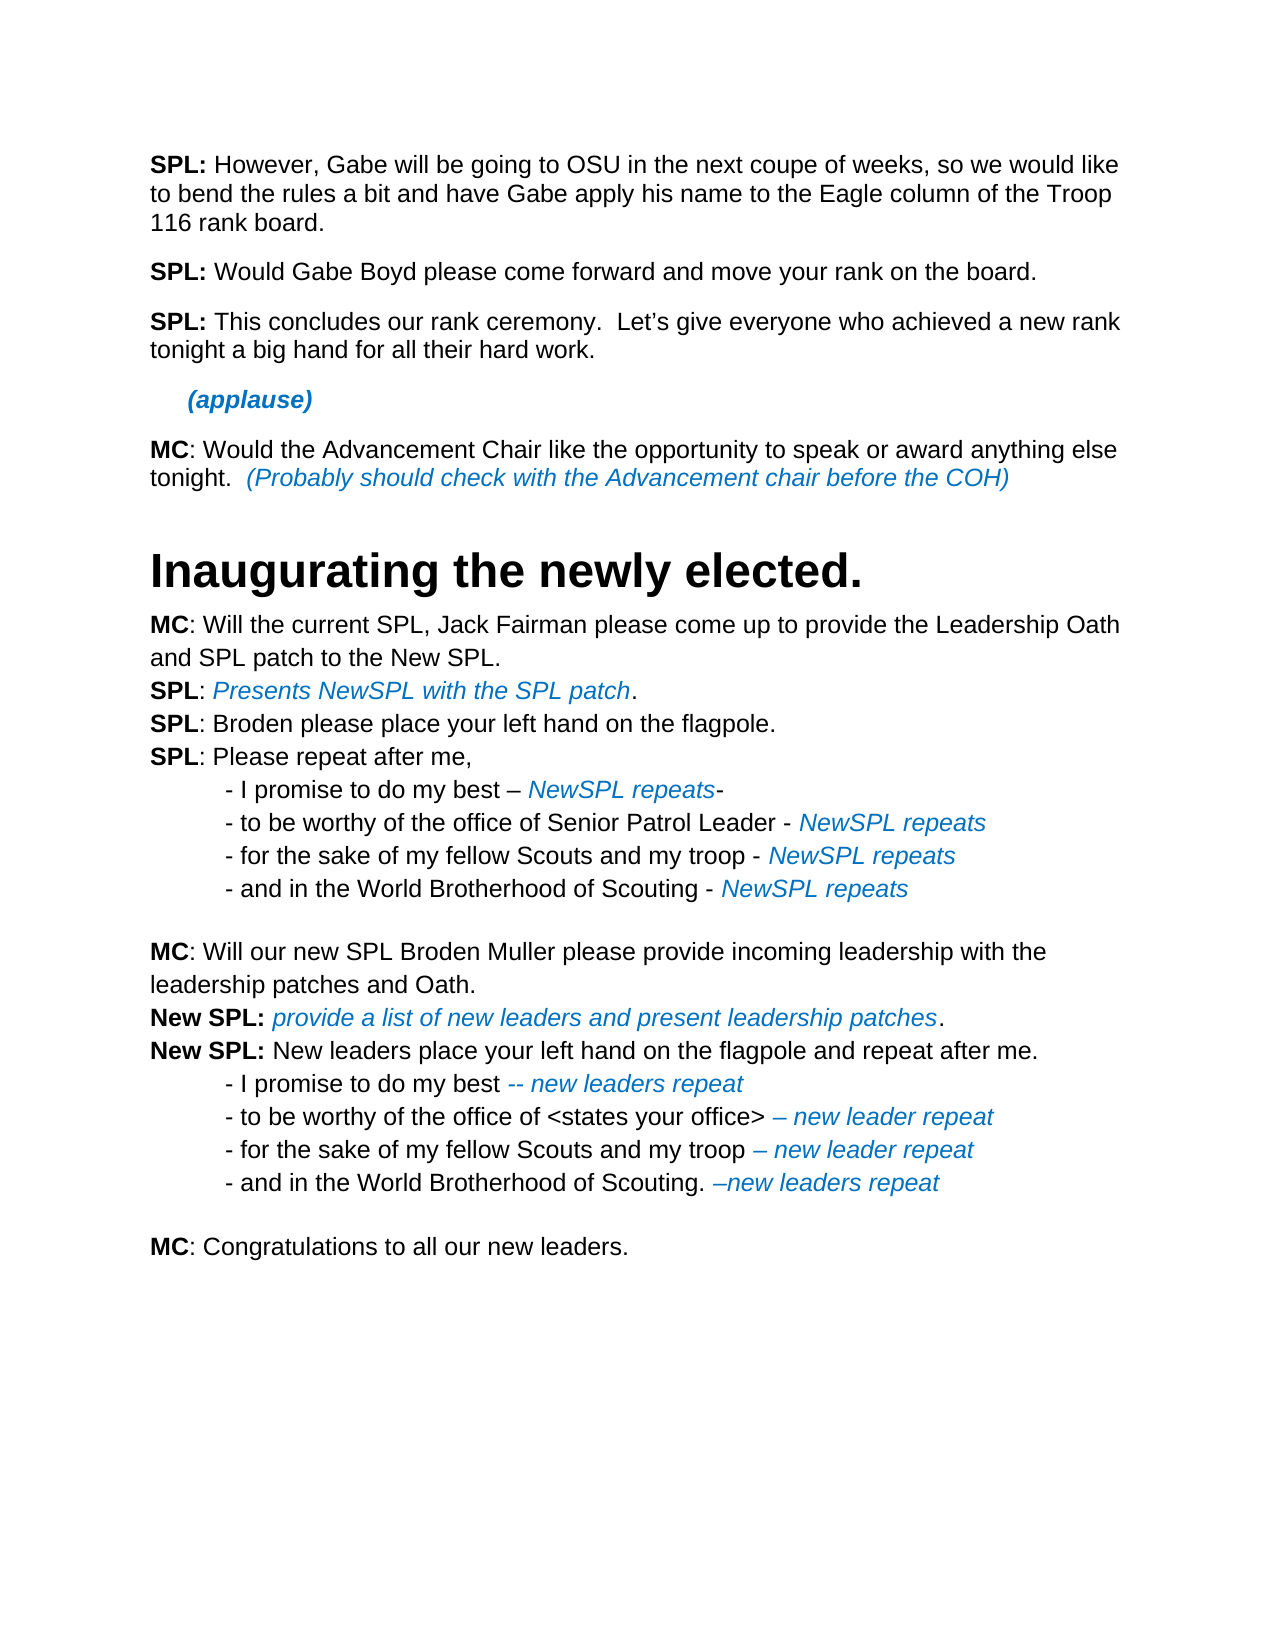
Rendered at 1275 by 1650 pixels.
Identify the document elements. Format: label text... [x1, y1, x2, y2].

text - I promise to do my best – NewSPL repeats- [187, 775, 1125, 803]
text - to be worthy of the office of <states your office> – new leader repeat [150, 1102, 1125, 1131]
text SPL: Broden please place your left hand on the flagpole. [150, 709, 1125, 737]
text - to be worthy of the office of Senior Patrol Leader - NewSPL repeats [187, 808, 1125, 837]
text New SPL: provide a list of new leaders and present leadership patches. [150, 1003, 1125, 1032]
text - I promise to do my best -- new leaders repeat [187, 1069, 1125, 1098]
text - for the sake of my fellow Scouts and my troop – new leader repeat [150, 1135, 1125, 1164]
text SPL: Would Gabe Boyd please come forward and move your rank on the board. [150, 257, 1125, 286]
subtitle Inaugurating the newly elected. [150, 542, 1125, 597]
text SPL: Presents NewSPL with the SPL patch. [150, 676, 1125, 704]
text MC: Congratulations to all our new leaders. [150, 1231, 1125, 1260]
text SPL: This concludes our rank ceremony. Let’s give everyone who achieved a new rank tonight a big hand for all their hard work. [150, 307, 1125, 364]
text - for the sake of my fellow Scouts and my troop - NewSPL repeats [187, 841, 1125, 869]
text SPL: Please repeat after me, [150, 742, 1125, 771]
text MC: Will the current SPL, Jack Fairman please come up to provide the Leadership Oath and SPL patch to the New SPL. [150, 610, 1125, 671]
text SPL: However, Gabe will be going to OSU in the next coupe of weeks, so we would like to bend the rules a bit and have Gabe apply his name to the Eagle column of the Troop 116 rank board. [150, 150, 1125, 236]
text New SPL: New leaders place your left hand on the flagpole and repeat after me. [150, 1036, 1125, 1065]
text - and in the World Brotherhood of Scouting. –new leaders repeat [150, 1168, 1125, 1197]
text (applause) [187, 385, 1125, 414]
text - and in the World Brotherhood of Scouting - NewSPL repeats [187, 874, 1125, 903]
text MC: Would the Advancement Chair like the opportunity to speak or award anything else tonight. (Probably should check with the Advancement chair before the COH) [150, 434, 1125, 492]
text MC: Will our new SPL Broden Muller please provide incoming leadership with the leadership patches and Oath. [150, 937, 1125, 999]
